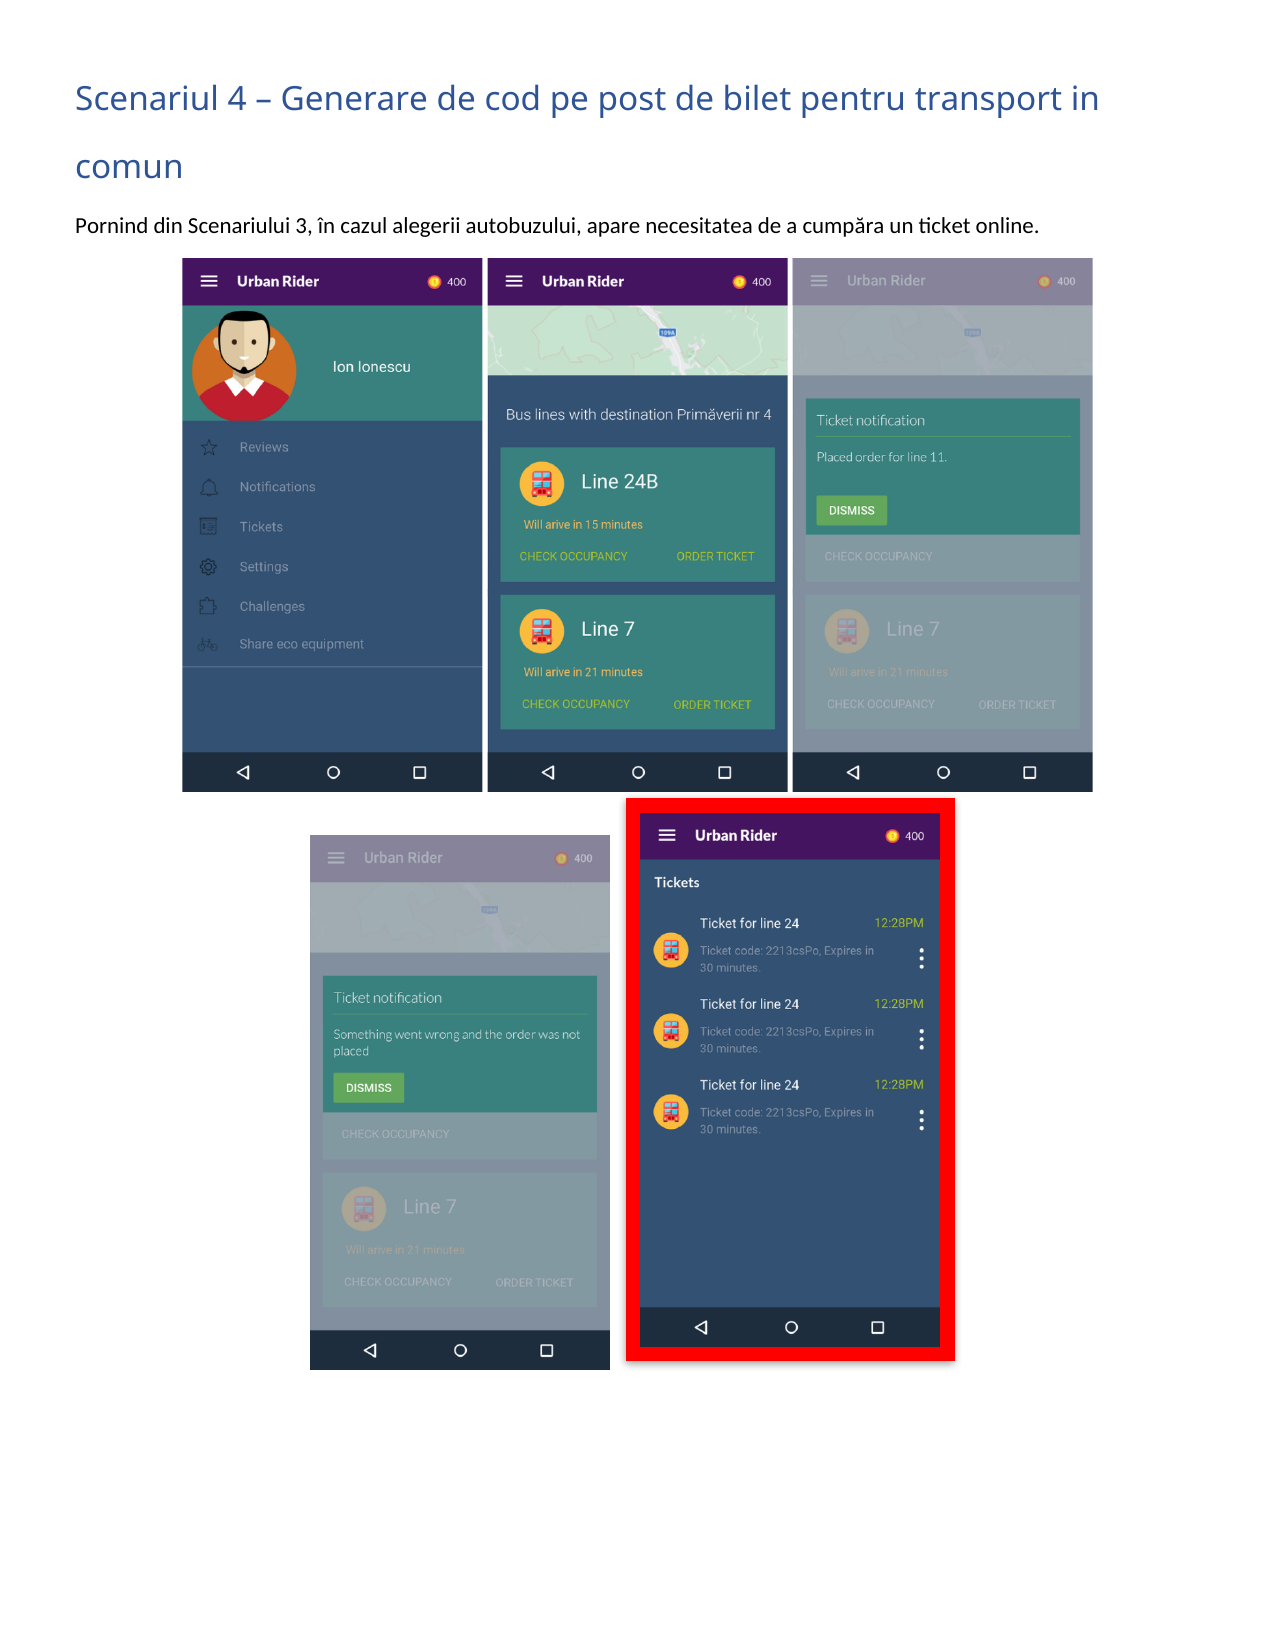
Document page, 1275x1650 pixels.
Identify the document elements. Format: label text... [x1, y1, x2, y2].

picture [182, 258, 483, 792]
picture [310, 835, 610, 1370]
subtitle Scenariul 4 – Generare de cod pe post de bilet pentru transport in comun [75, 75, 1200, 188]
picture [640, 813, 940, 1347]
text Pornind din Scenariului 3, în cazul alegerii autobuzului, apare necesitatea de a cumpăra un ticket online. [75, 211, 1200, 239]
picture [487, 258, 788, 792]
picture [792, 258, 1093, 792]
